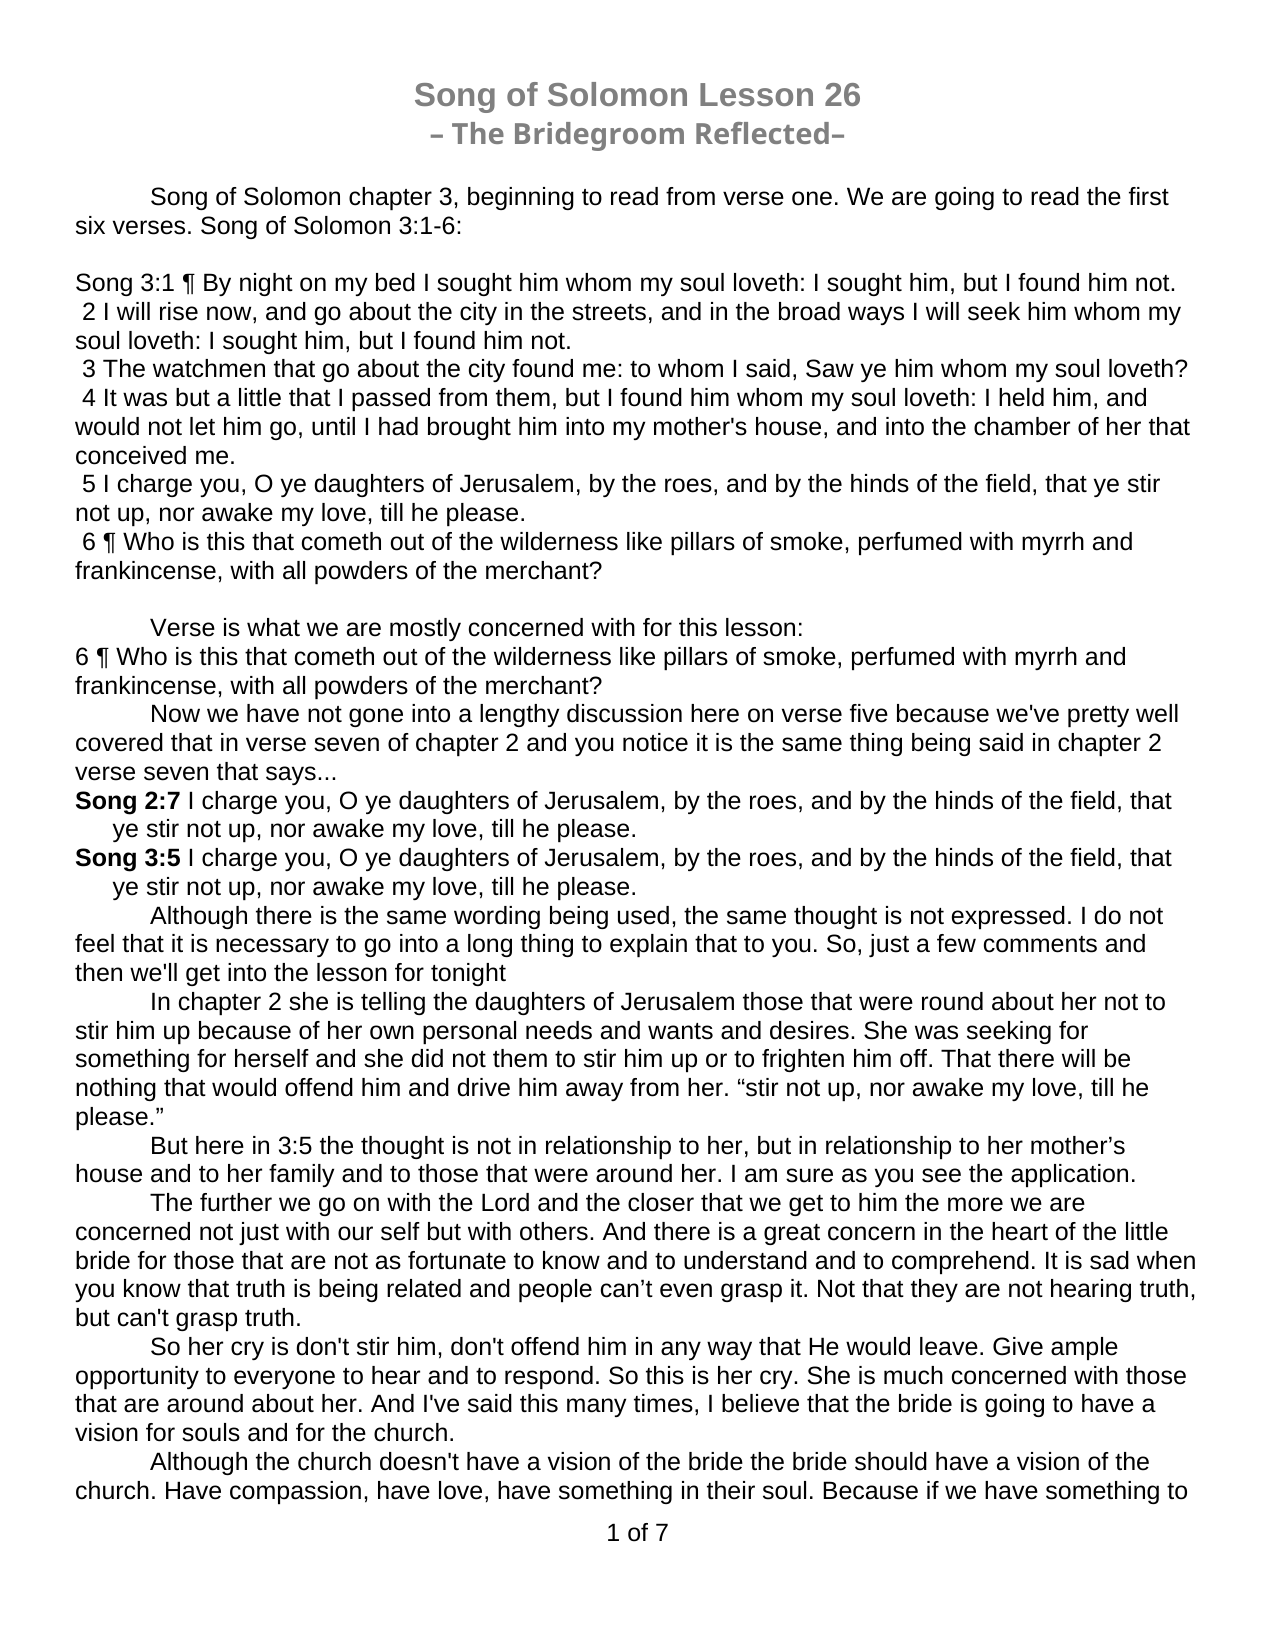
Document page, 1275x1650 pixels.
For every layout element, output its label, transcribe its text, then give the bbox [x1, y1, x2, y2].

text Now we have not gone into a lengthy discussion here on verse five because we've pretty well covered that in verse seven of chapter 2 and you notice it is the same thing being said in chapter 2 verse seven that says... [75, 699, 1200, 786]
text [75, 1447, 1200, 1504]
text 6 ¶ Who is this that cometh out of the wilderness like pillars of smoke, perfumed with myrrh and frankincense, with all powders of the merchant? [75, 642, 1200, 699]
text Song 3:5 I charge you, O ye daughters of Jerusalem, by the roes, and by the hinds of the field, that ye stir not up, nor awake my love, till he please. [75, 843, 1200, 901]
text Song of Solomon chapter 3, beginning to read from verse one. We are going to read the first six verses. Song of Solomon 3:1-6: [75, 182, 1200, 239]
text So her cry is don't stir him, don't offend him in any way that He would leave. Give ample opportunity to everyone to hear and to respond. So this is her cry. She is much concerned with those that are around about her. And I've said this many times, I believe that the bride is going to have a vision for souls and for the church. [75, 1332, 1200, 1447]
text Although there is the same wording being used, the same thought is not expressed. I do not feel that it is necessary to go into a long thing to explain that to you. So, just a few comments and then we'll get into the lesson for tonight [75, 901, 1200, 987]
text 6 ¶ Who is this that cometh out of the wilderness like pillars of smoke, perfumed with myrrh and frankincense, with all powders of the merchant? [75, 527, 1200, 584]
text 4 It was but a little that I passed from them, but I found him whom my soul loveth: I held him, and would not let him go, until I had brought him into my mother's house, and into the chamber of her that conceived me. [75, 383, 1200, 469]
text 5 I charge you, O ye daughters of Jerusalem, by the roes, and by the hinds of the field, that ye stir not up, nor awake my love, till he please. [75, 469, 1200, 527]
text In chapter 2 she is telling the daughters of Jerusalem those that were round about her not to stir him up because of her own personal needs and wants and desires. She was seeking for something for herself and she did not them to stir him up or to frighten him off. That there will be nothing that would offend him and drive him away from her. “stir not up, nor awake my love, till he please.” [75, 987, 1200, 1131]
text Verse is what we are mostly concerned with for this lesson: [75, 613, 1200, 642]
text 2 I will rise now, and go about the city in the streets, and in the broad ways I will seek him whom my soul loveth: I sought him, but I found him not. [75, 297, 1200, 354]
text 3 The watchmen that go about the city found me: to whom I said, Saw ye him whom my soul loveth? [75, 354, 1200, 383]
text But here in 3:5 the thought is not in relationship to her, but in relationship to her mother’s house and to her family and to those that were around her. I am sure as you see the application. [75, 1131, 1200, 1188]
text Song 2:7 I charge you, O ye daughters of Jerusalem, by the roes, and by the hinds of the field, that ye stir not up, nor awake my love, till he please. [75, 786, 1200, 843]
text The further we go on with the Lord and the closer that we get to him the more we are concerned not just with our self but with others. And there is a great concern in the heart of the little bride for those that are not as fortunate to know and to understand and to comprehend. It is sad when you know that truth is being related and people can’t even grasp it. Not that they are not hearing truth, but can't grasp truth. [75, 1188, 1200, 1332]
text Song 3:1 ¶ By night on my bed I sought him whom my soul loveth: I sought him, but I found him not. [75, 268, 1200, 297]
